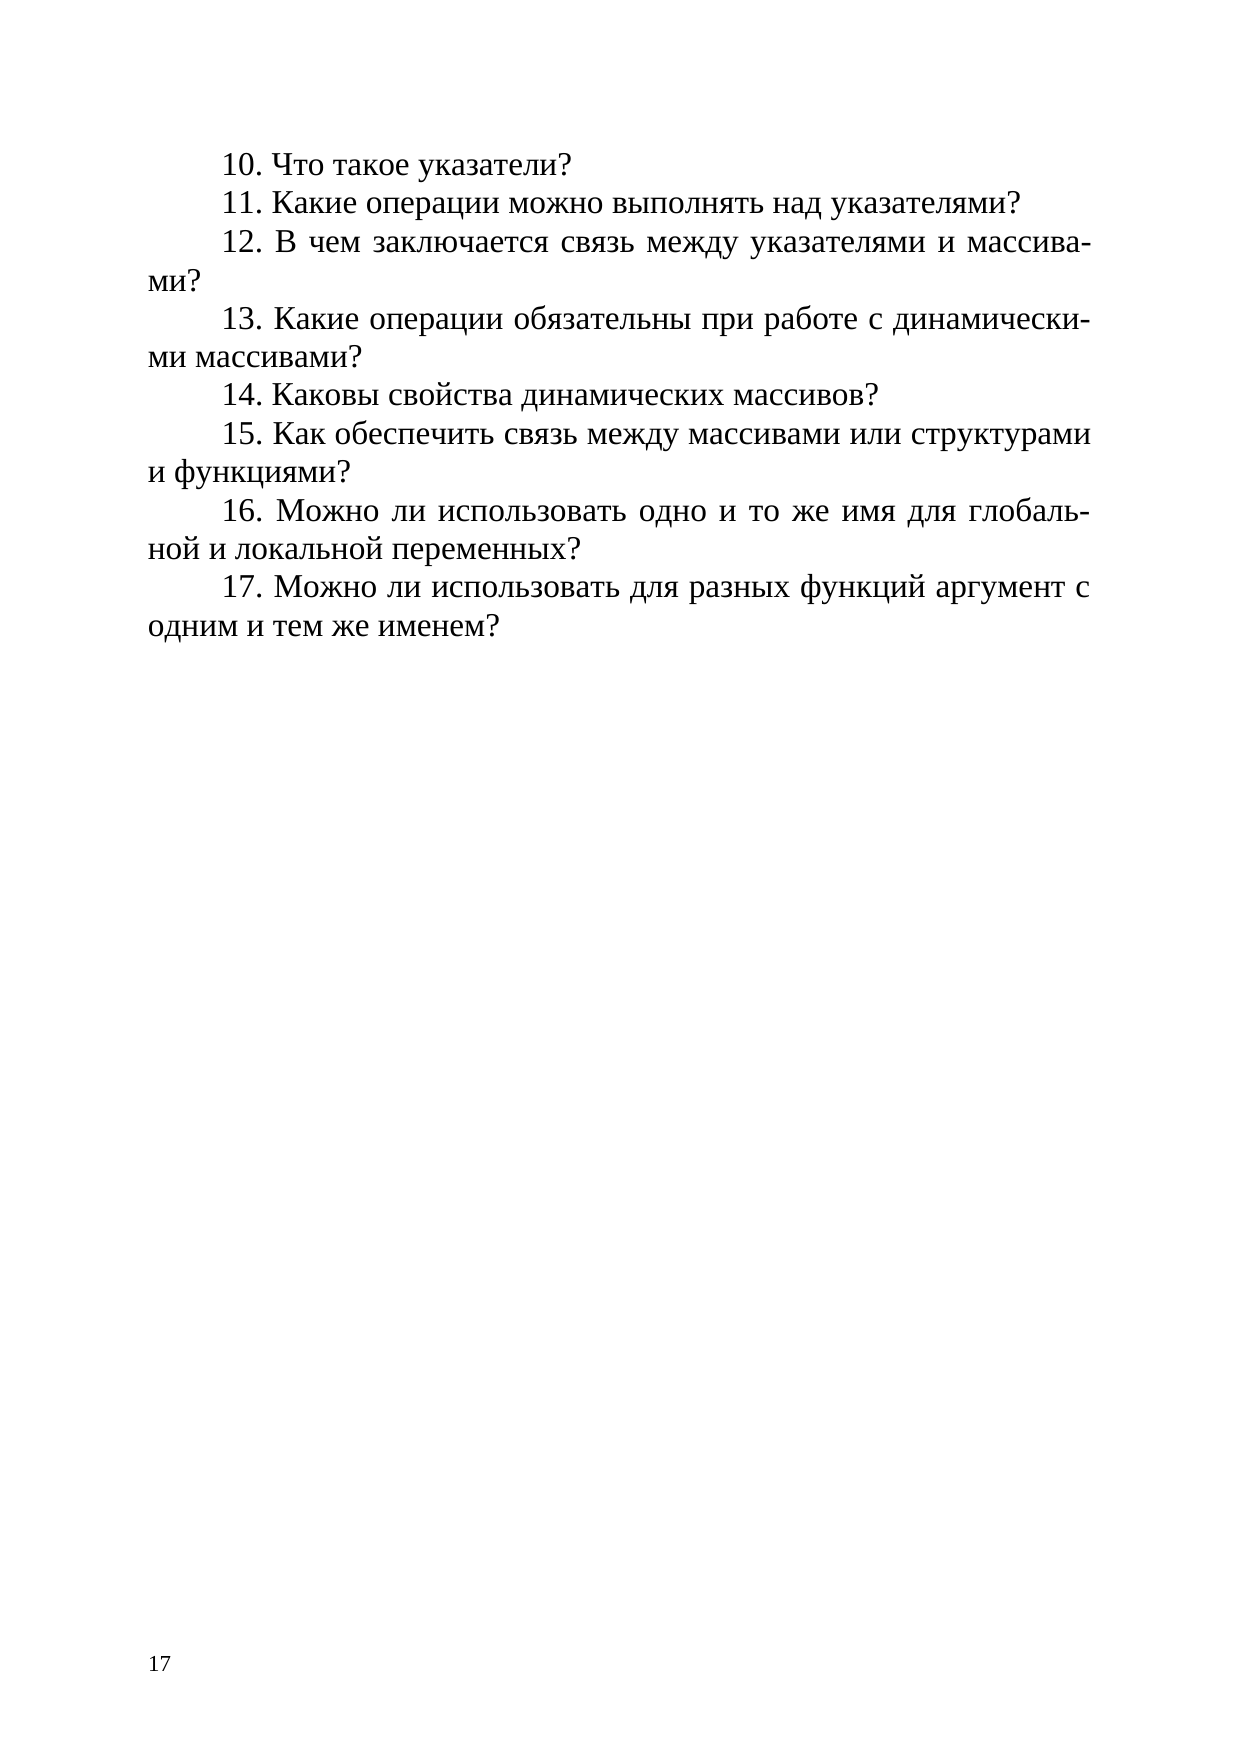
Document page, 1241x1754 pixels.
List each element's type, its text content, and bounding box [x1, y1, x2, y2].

list Можно ли использовать для разных функций аргумент с одним и тем же именем? [148, 567, 1093, 643]
list Каковы свойства динамических массивов? [221, 375, 1105, 413]
text ми? [148, 260, 201, 299]
list Что такое указатели? [221, 145, 1105, 183]
list Какие операции можно выполнять над указателями? [221, 183, 1105, 222]
list В чем заключается связь между указателями и массива- [221, 222, 1105, 260]
list Можно ли использовать одно и то же имя для глобаль- ной и локальной переменных? [148, 490, 1093, 567]
list Как обеспечить связь между массивами или структурами и функциями? [148, 413, 1093, 490]
list Какие операции обязательны при работе с динамически- [221, 298, 1105, 337]
text ми массивами? [148, 337, 1105, 375]
